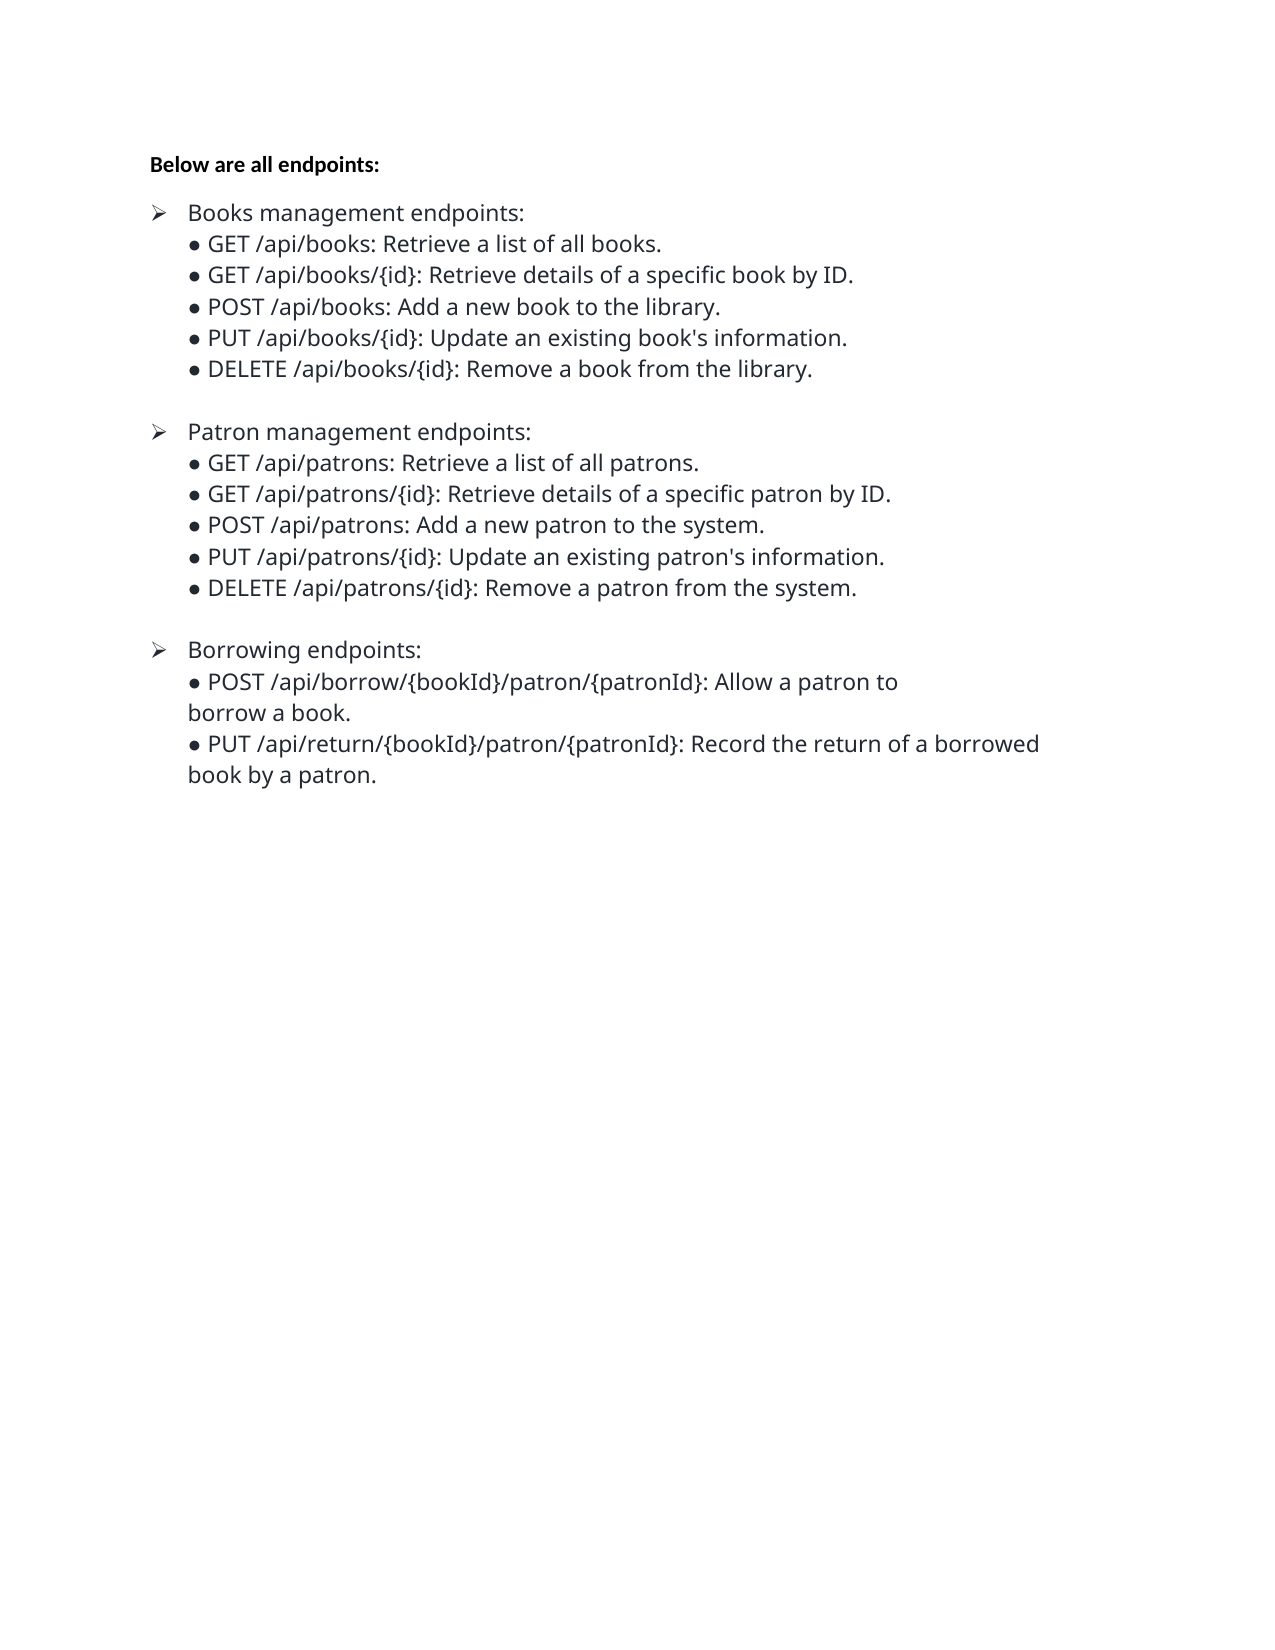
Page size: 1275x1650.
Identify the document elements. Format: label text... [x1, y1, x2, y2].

list Borrowing endpoints: [150, 634, 1087, 666]
text borrow a book. [187, 697, 1087, 728]
text ● GET /api/patrons/{id}: Retrieve details of a specific patron by ID. [187, 478, 1087, 509]
text ● POST /api/patrons: Add a new patron to the system. [187, 509, 1087, 541]
text ● DELETE /api/books/{id}: Remove a book from the library. [187, 353, 1087, 384]
text ● GET /api/patrons: Retrieve a list of all patrons. [187, 447, 1087, 478]
list Books management endpoints: [150, 197, 1087, 228]
text ● GET /api/books/{id}: Retrieve details of a specific book by ID. [187, 259, 1087, 291]
list Patron management endpoints: [150, 416, 1087, 447]
text ● GET /api/books: Retrieve a list of all books. [187, 228, 1087, 259]
text ● PUT /api/return/{bookId}/patron/{patronId}: Record the return of a borrowed book by a patron. [187, 728, 1087, 791]
text ● POST /api/books: Add a new book to the library. [187, 291, 1087, 322]
text Below are all endpoints: [75, 150, 1087, 178]
text ● PUT /api/books/{id}: Update an existing book's information. [187, 322, 1087, 353]
text ● DELETE /api/patrons/{id}: Remove a patron from the system. [187, 572, 1087, 603]
text ● POST /api/borrow/{bookId}/patron/{patronId}: Allow a patron to [187, 666, 1087, 697]
text ● PUT /api/patrons/{id}: Update an existing patron's information. [187, 541, 1087, 572]
